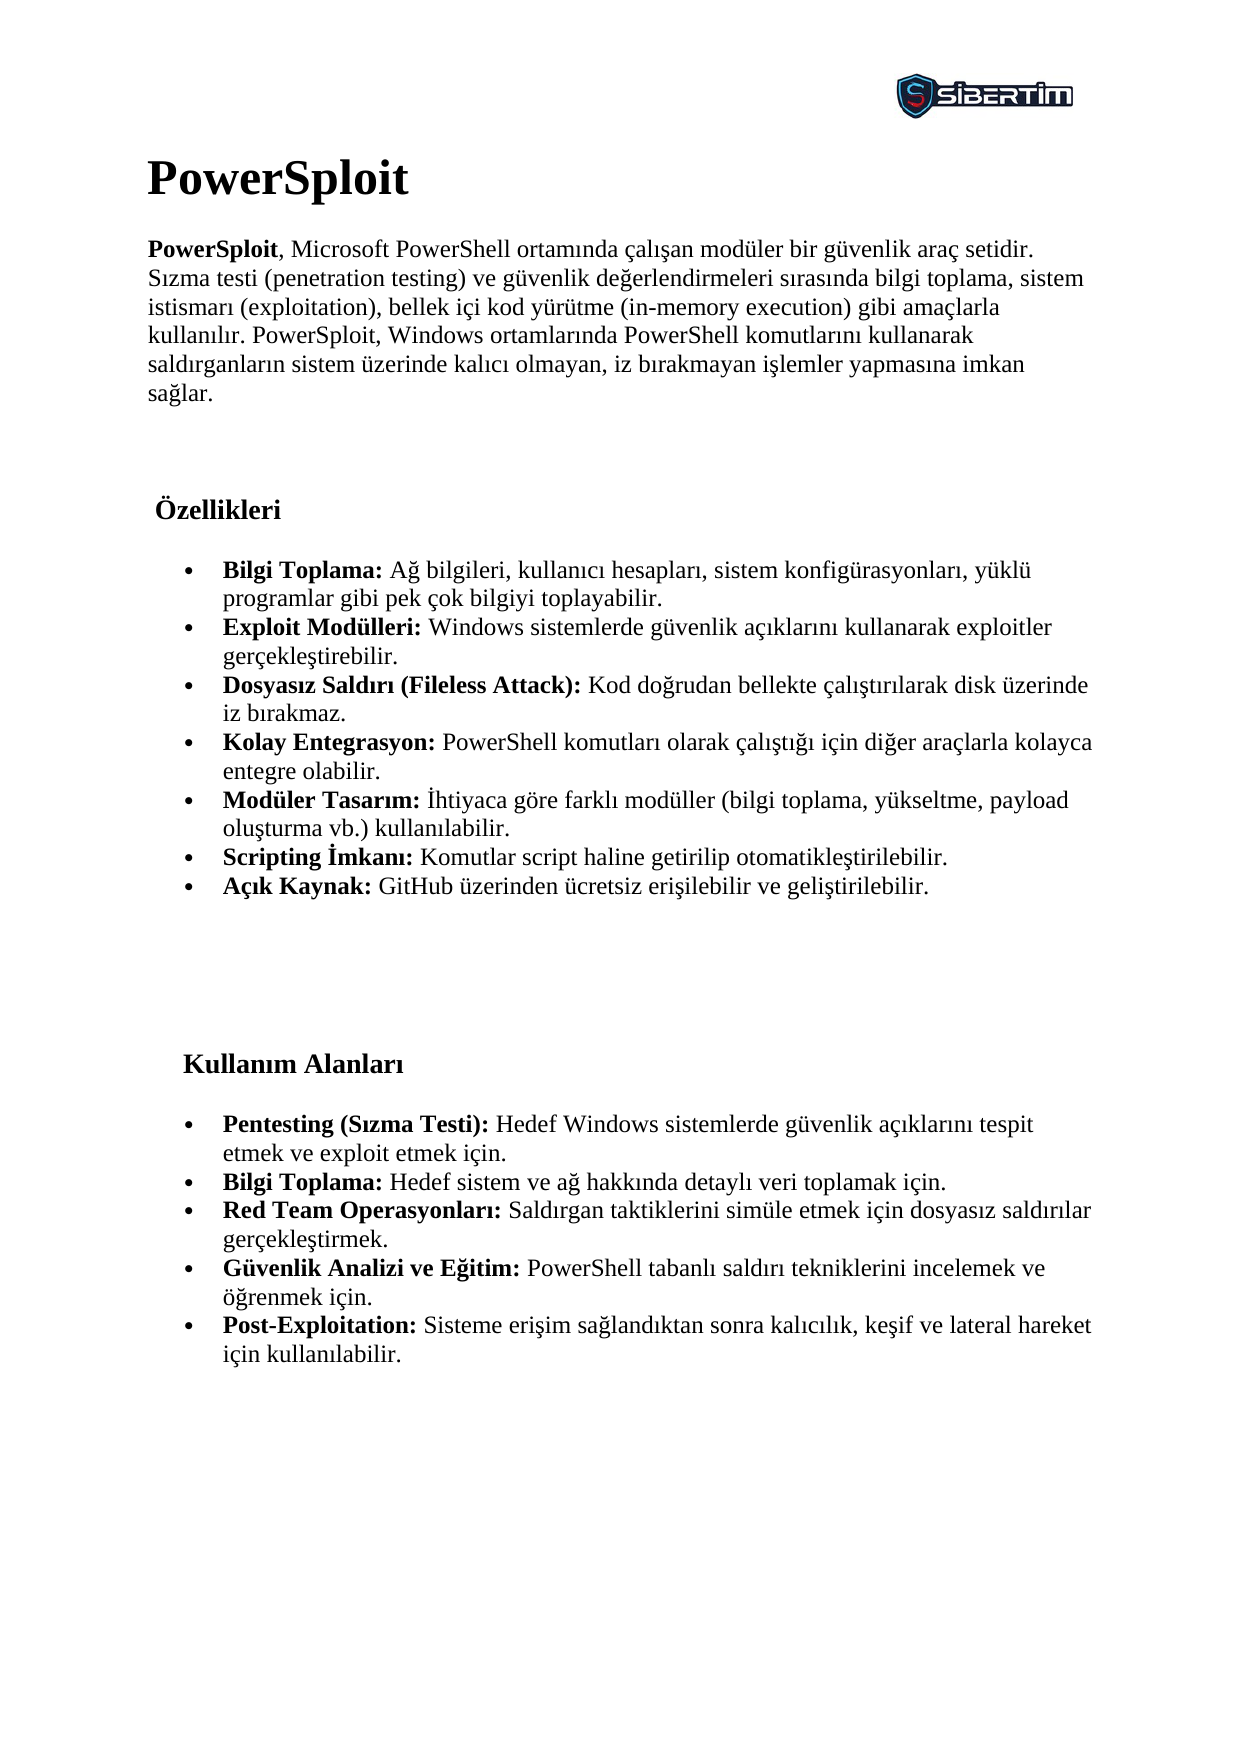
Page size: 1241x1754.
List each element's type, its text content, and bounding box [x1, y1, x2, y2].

list Kolay Entegrasyon: PowerShell komutları olarak çalıştığı için diğer araçlarla kolayca entegre olabilir. [185, 727, 1093, 785]
list Güvenlik Analizi ve Eğitim: PowerShell tabanlı saldırı tekniklerini incelemek ve öğrenmek için. [185, 1253, 1093, 1310]
picture [893, 73, 1074, 119]
list Modüler Tasarım: İhtiyaca göre farklı modüller (bilgi toplama, yükseltme, payload oluşturma vb.) kullanılabilir. [185, 785, 1093, 842]
text PowerSploit [148, 148, 1093, 205]
list Açık Kaynak: GitHub üzerinden ücretsiz erişilebilir ve geliştirilebilir. [185, 871, 1093, 900]
list Bilgi Toplama: Ağ bilgileri, kullanıcı hesapları, sistem konfigürasyonları, yüklü programlar gibi pek çok bilgiyi toplayabilir. [185, 555, 1093, 612]
list Exploit Modülleri: Windows sistemlerde güvenlik açıklarını kullanarak exploitler gerçekleştirebilir. [185, 612, 1093, 670]
list Post-Exploitation: Sisteme erişim sağlandıktan sonra kalıcılık, keşif ve lateral hareket için kullanılabilir. [185, 1310, 1093, 1368]
text Kullanım Alanları [148, 1048, 1093, 1080]
list Dosyasız Saldırı (Fileless Attack): Kod doğrudan bellekte çalıştırılarak disk üzerinde iz bırakmaz. [185, 670, 1093, 727]
list Pentesting (Sızma Testi): Hedef Windows sistemlerde güvenlik açıklarını tespit etmek ve exploit etmek için. [185, 1109, 1093, 1167]
text PowerSploit, Microsoft PowerShell ortamında çalışan modüler bir güvenlik araç setidir. Sızma testi (penetration testing) ve güvenlik değerlendirmeleri sırasında bilgi toplama, sistem istismarı (exploitation), bellek içi kod yürütme (in-memory execution) gibi amaçlarla kullanılır. PowerSploit, Windows ortamlarında PowerShell komutlarını kullanarak saldırganların sistem üzerinde kalıcı olmayan, iz bırakmayan işlemler yapmasına imkan sağlar. [148, 234, 1093, 407]
text Özellikleri [148, 493, 1093, 526]
list Red Team Operasyonları: Saldırgan taktiklerini simüle etmek için dosyasız saldırılar gerçekleştirmek. [185, 1195, 1093, 1253]
list Bilgi Toplama: Hedef sistem ve ağ hakkında detaylı veri toplamak için. [185, 1167, 1093, 1195]
list Scripting İmkanı: Komutlar script haline getirilip otomatikleştirilebilir. [185, 842, 1093, 871]
